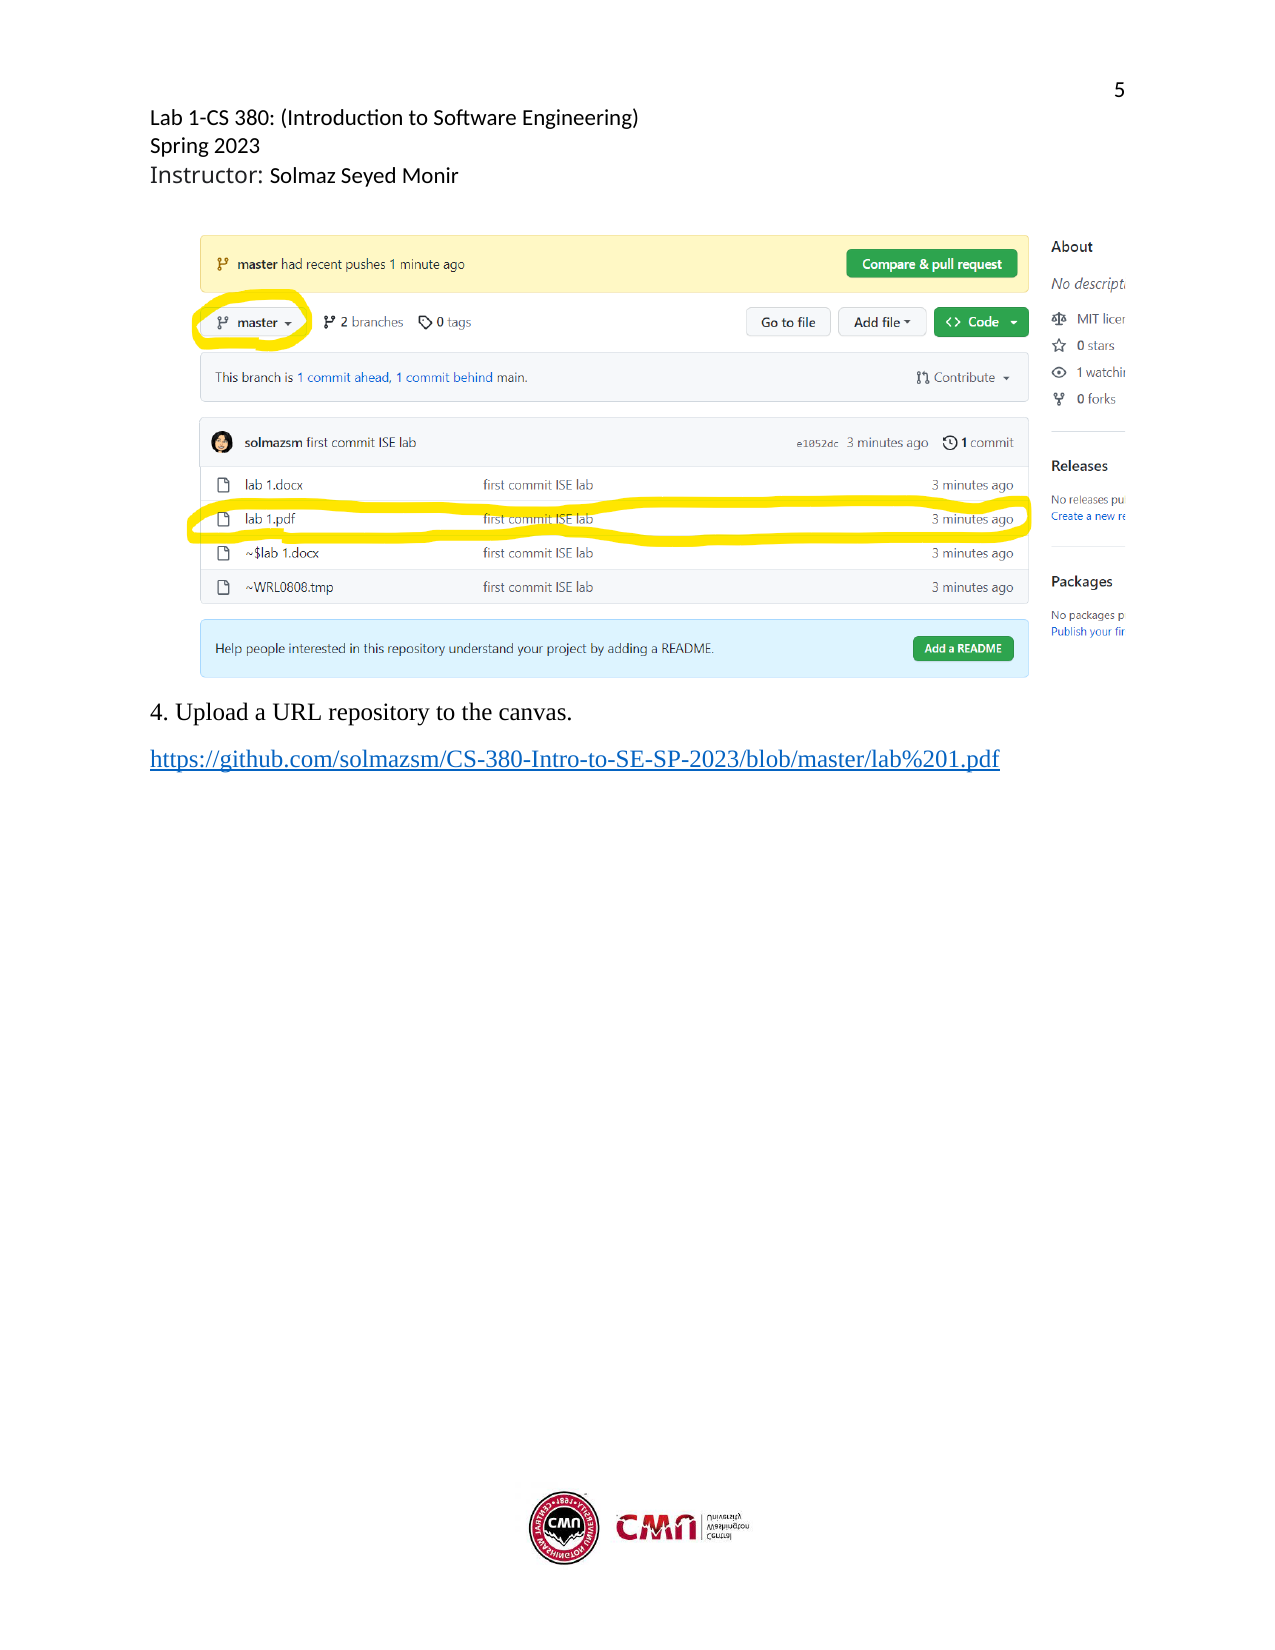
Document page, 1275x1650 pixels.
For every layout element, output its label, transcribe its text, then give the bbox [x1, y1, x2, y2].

text 4. Upload a URL repository to the canvas. [150, 697, 1125, 725]
picture [150, 218, 1125, 678]
picture [515, 1482, 760, 1575]
text https://github.com/solmazsm/CS-380-Intro-to-SE-SP-2023/blob/master/lab%201.pdf [150, 744, 1125, 773]
